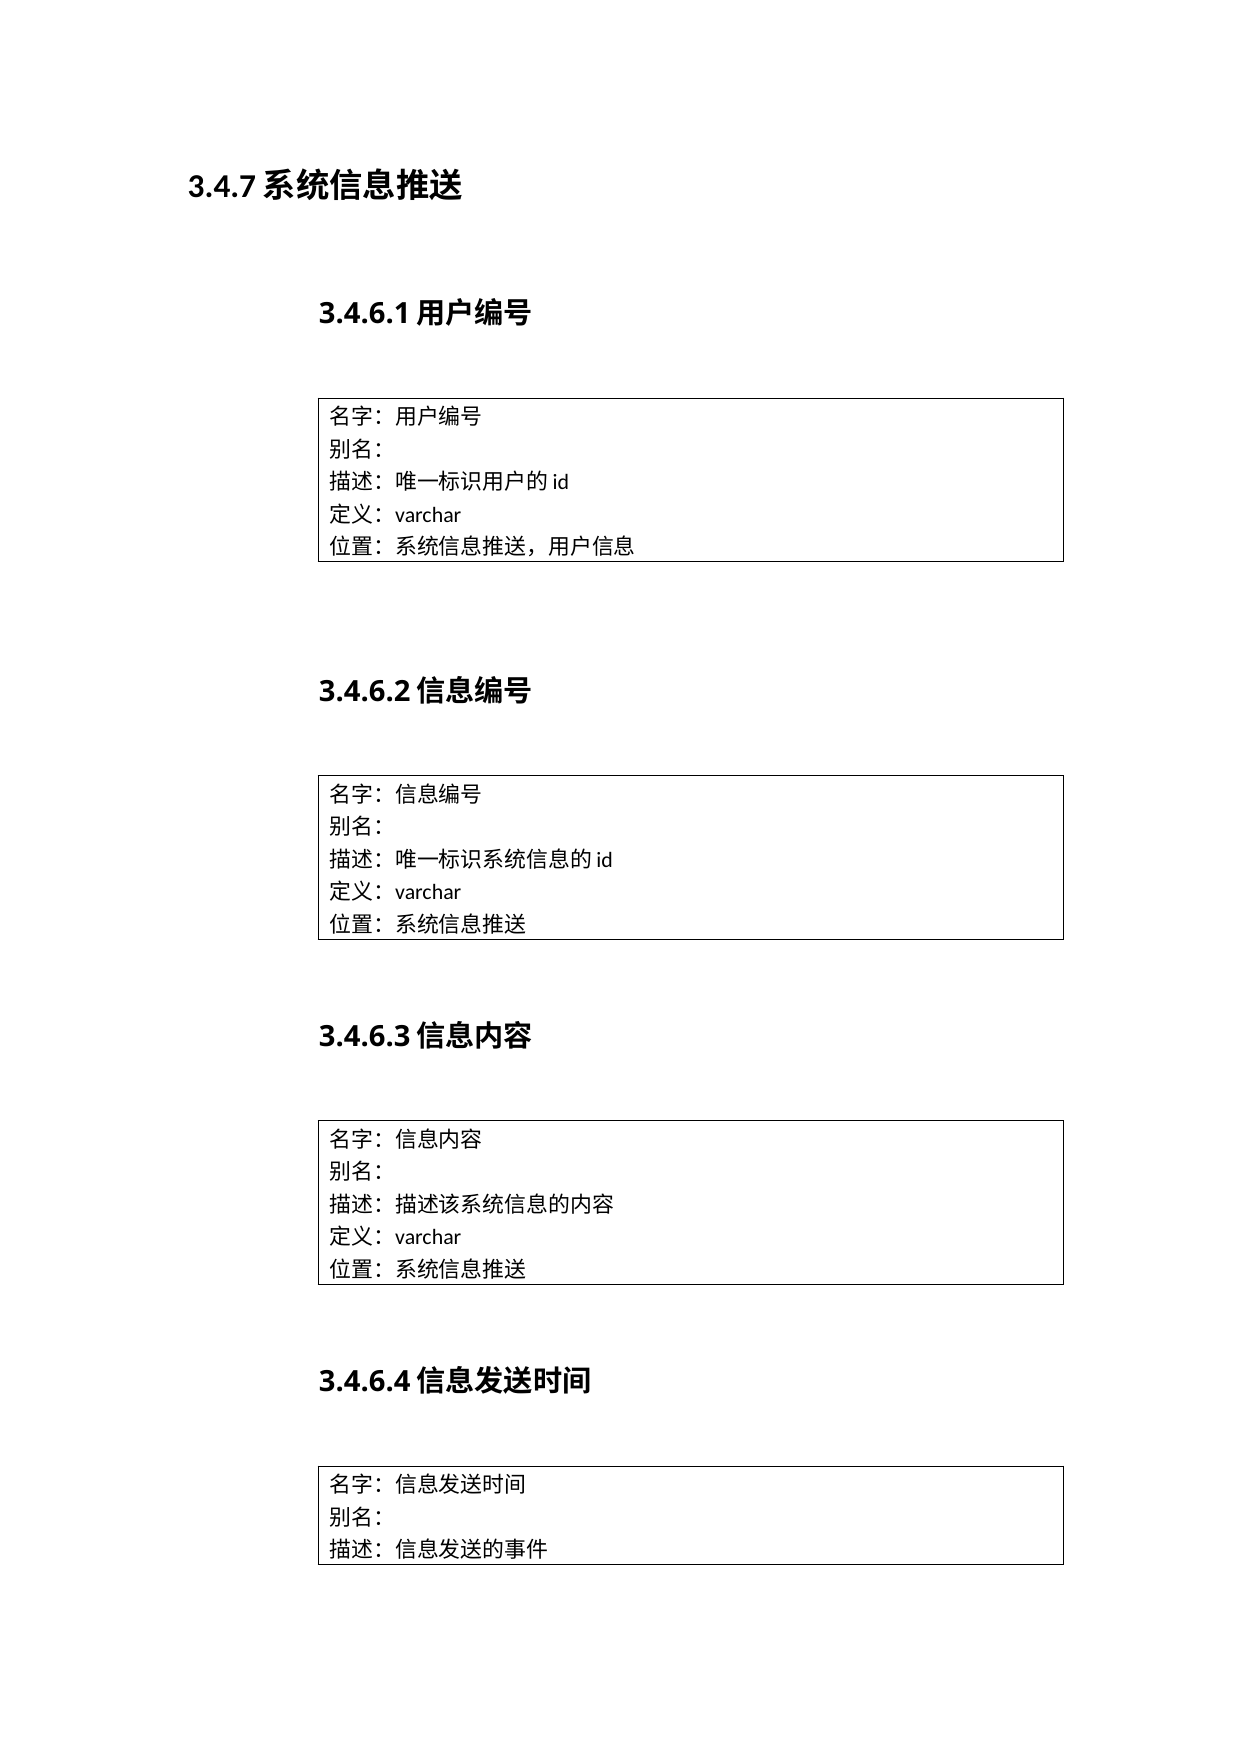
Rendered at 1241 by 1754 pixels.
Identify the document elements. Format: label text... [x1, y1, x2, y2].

table_header 名字：信息编号 别名： 描述：唯一标识系统信息的id 定义：varchar 位置：系统信息推送 [319, 776, 1063, 939]
table_header 名字：用户编号 别名： 描述：唯一标识用户的id 定义：varchar 位置：系统信息推送，用户信息 [319, 399, 1063, 561]
subtitle 3.4.6.4信息发送时间 [275, 1347, 1053, 1412]
subtitle 3.4.6.2信息编号 [275, 656, 1053, 721]
subtitle 3.4.6.3信息内容 [275, 1002, 1053, 1067]
subtitle 3.4.7系统信息推送 [187, 150, 1053, 215]
table_header 名字：信息内容 别名： 描述：描述该系统信息的内容 定义：varchar 位置：系统信息推送 [319, 1121, 1063, 1284]
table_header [319, 1467, 1063, 1564]
subtitle 3.4.6.1用户编号 [275, 279, 1053, 344]
